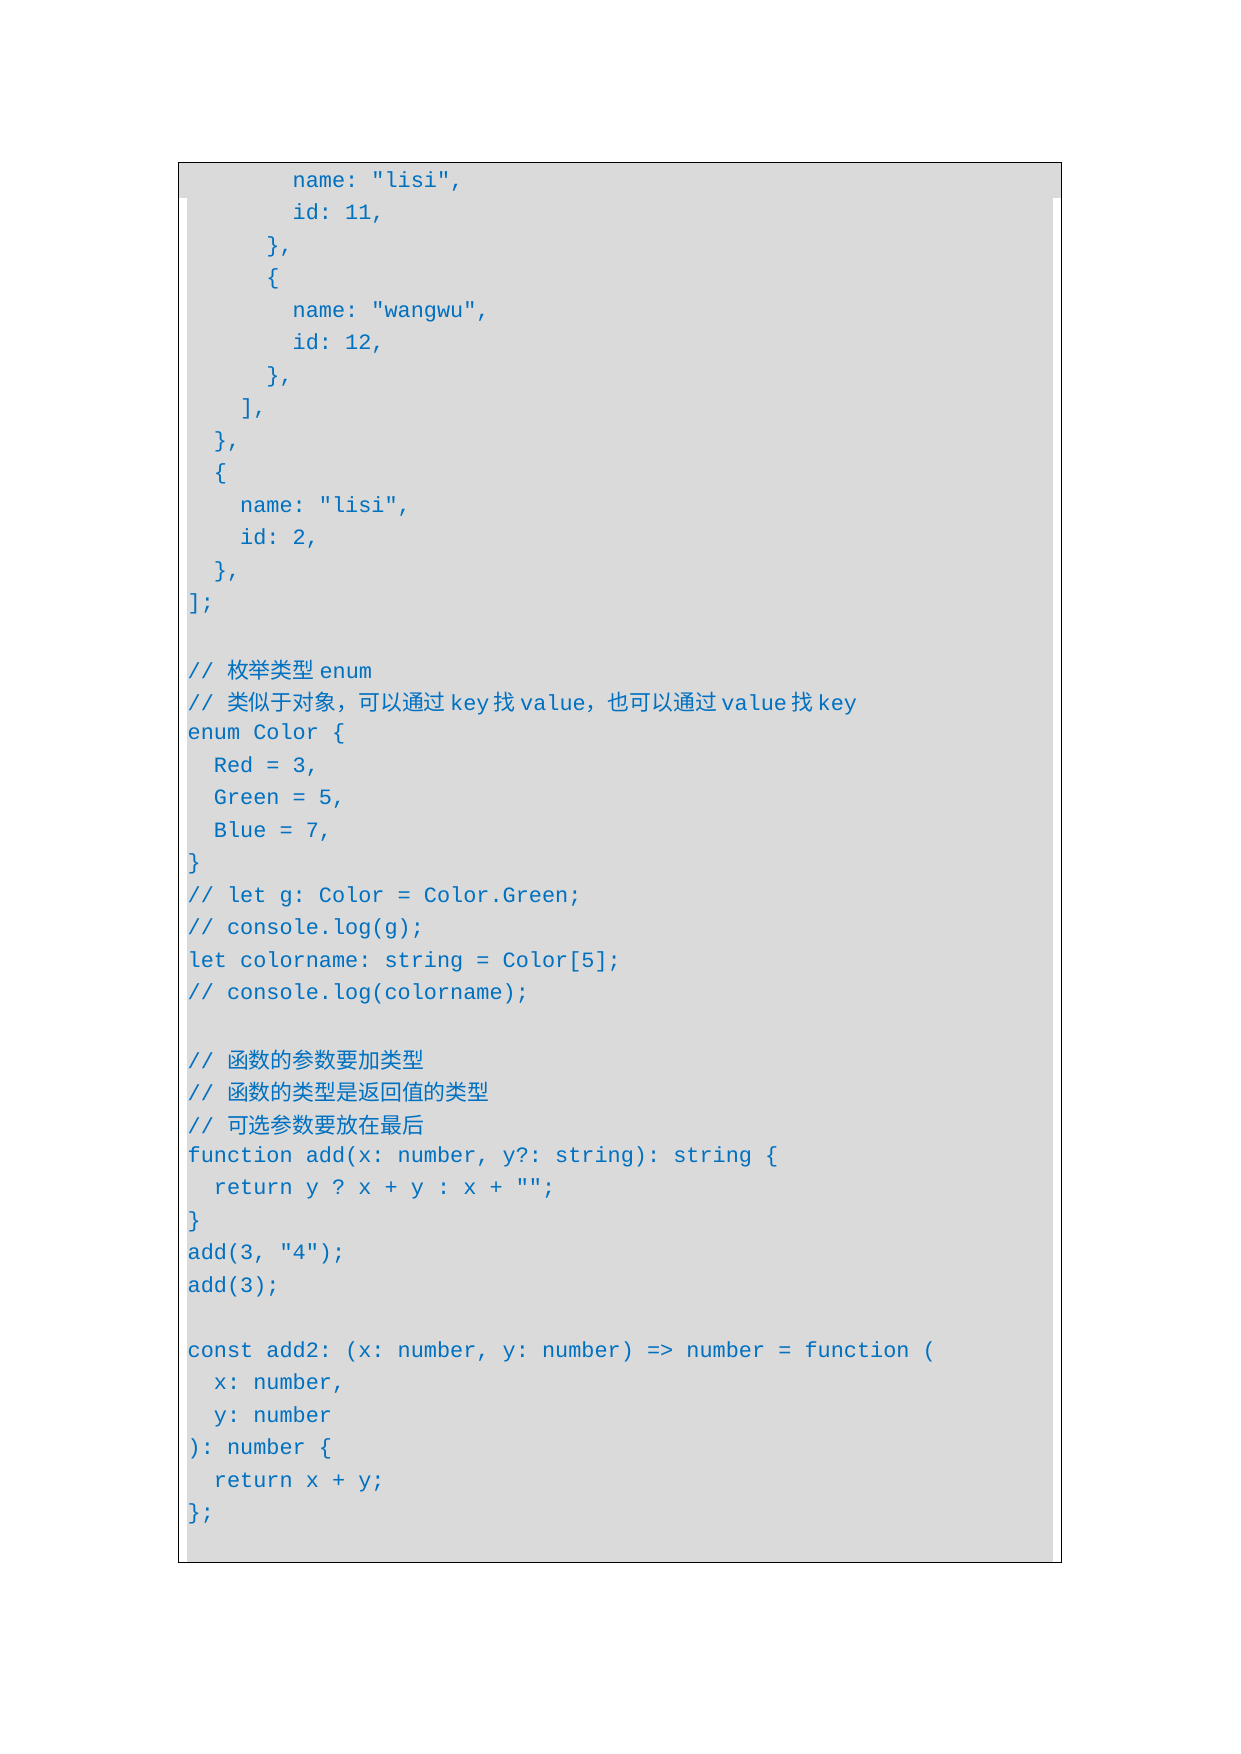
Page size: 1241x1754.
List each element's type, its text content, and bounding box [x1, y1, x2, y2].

text id: 2, [187, 523, 1053, 555]
text add(3); [187, 1270, 1053, 1303]
text // 函数的参数要加类型 [187, 1043, 1053, 1075]
text // 可选参数要放在最后 [187, 1108, 1053, 1140]
text }, [187, 555, 1053, 588]
text id: 11, [187, 198, 1053, 230]
text { [187, 263, 1053, 295]
text y: number [187, 1400, 1053, 1433]
text name: "lisi", [179, 163, 1061, 198]
text name: "wangwu", [187, 295, 1053, 328]
text } [187, 1205, 1053, 1238]
text function add(x: number, y?: string): string { [187, 1140, 1053, 1173]
text ): number { [187, 1433, 1053, 1465]
text }, [187, 425, 1053, 458]
text Red = 3, [187, 750, 1053, 783]
text name: "lisi", [187, 490, 1053, 523]
text }, [187, 230, 1053, 263]
text const add2: (x: number, y: number) => number = function ( [187, 1335, 1053, 1368]
text let colorname: string = Color[5]; [187, 945, 1053, 978]
text ], [187, 393, 1053, 425]
text Green = 5, [187, 783, 1053, 815]
text ]; [187, 588, 1053, 620]
text }, [187, 360, 1053, 393]
text x: number, [187, 1368, 1053, 1400]
text // 枚举类型 enum [187, 653, 1053, 685]
text Blue = 7, [187, 815, 1053, 848]
text // console.log(g); [187, 913, 1053, 945]
text // let g: Color = Color.Green; [187, 880, 1053, 913]
text return x + y; [187, 1465, 1053, 1498]
text add(3, "4"); [187, 1238, 1053, 1270]
text return y ? x + y : x + ""; [187, 1173, 1053, 1205]
text id: 12, [187, 328, 1053, 360]
text { [187, 458, 1053, 490]
text // console.log(colorname); [187, 978, 1053, 1010]
text // 函数的类型是返回值的类型 [187, 1075, 1053, 1108]
text enum Color { [187, 718, 1053, 750]
text } [187, 848, 1053, 880]
text // 类似于对象，可以通过key找value，也可以通过value找key [187, 685, 1053, 718]
text }; [187, 1498, 1053, 1530]
